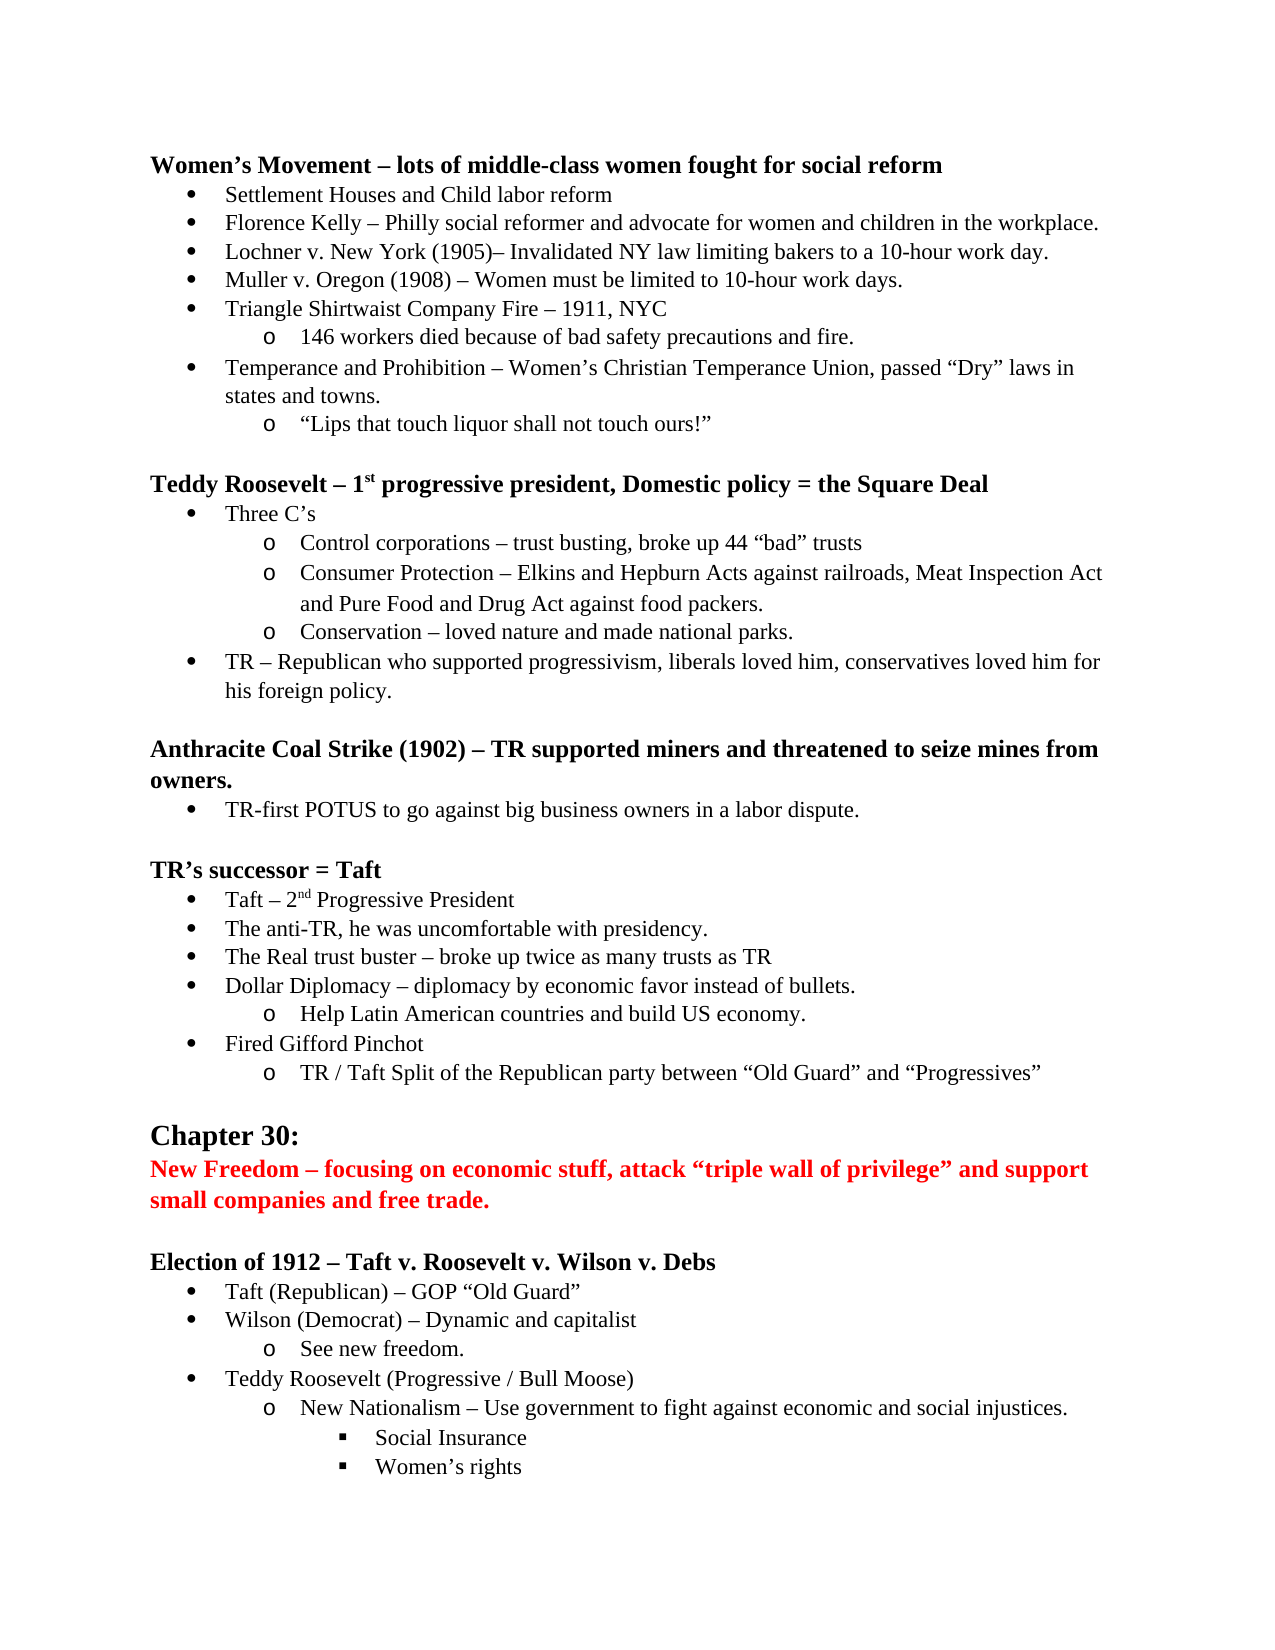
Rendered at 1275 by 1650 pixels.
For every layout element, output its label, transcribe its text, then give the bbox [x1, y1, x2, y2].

list See new freedom. [262, 1335, 1125, 1363]
text TR’s successor = Taft [150, 855, 1125, 884]
list TR – Republican who supported progressivism, liberals loved him, conservatives loved him for his foreign policy. [187, 648, 1125, 703]
list TR-first POTUS to go against big business owners in a labor dispute. [187, 796, 1125, 822]
list Control corporations – trust busting, broke up 44 “bad” trusts [262, 529, 1125, 557]
list Florence Kelly – Philly social reformer and advocate for women and children in the workplace. [187, 209, 1125, 236]
list Fired Gifford Pinchot [187, 1031, 1125, 1057]
list Conservation – loved nature and made national parks. [262, 618, 1125, 646]
list The Real trust buster – broke up twice as many trusts as TR [187, 943, 1125, 969]
list Triangle Shirtwaist Company Fire – 1911, NYC [187, 295, 1125, 321]
list Temperance and Prohibition – Women’s Christian Temperance Union, passed “Dry” laws in states and towns. [187, 354, 1125, 408]
list Taft – 2nd Progressive President [187, 886, 1125, 913]
list Wilson (Democrat) – Dynamic and capitalist [187, 1307, 1125, 1333]
list Help Latin American countries and build US economy. [262, 1000, 1125, 1028]
list 146 workers died because of bad safety precautions and fire. [262, 323, 1125, 351]
list Three C’s [187, 500, 1125, 527]
text Chapter 30: [150, 1118, 1125, 1151]
text Women’s Movement – lots of middle-class women fought for social reform [150, 150, 1125, 179]
list Social Insurance [337, 1424, 1125, 1451]
list Muller v. Oregon (1908) – Women must be limited to 10-hour work days. [187, 266, 1125, 293]
list Taft (Republican) – GOP “Old Guard” [187, 1278, 1125, 1304]
list Women’s rights [337, 1453, 1125, 1479]
text New Freedom – focusing on economic stuff, attack “triple wall of privilege” and support small companies and free trade. [150, 1154, 1125, 1214]
list Dollar Diplomacy – diplomacy by economic favor instead of bullets. [187, 972, 1125, 998]
text Election of 1912 – Taft v. Roosevelt v. Wilson v. Debs [150, 1247, 1125, 1276]
list Consumer Protection – Elkins and Hepburn Acts against railroads, Meat Inspection Act and Pure Food and Drug Act against food packers. [262, 559, 1125, 616]
list New Nationalism – Use government to fight against economic and social injustices. [262, 1394, 1125, 1422]
list Teddy Roosevelt (Progressive / Bull Moose) [187, 1365, 1125, 1392]
list Lochner v. New York (1905)– Invalidated NY law limiting bakers to a 10-hour work day. [187, 238, 1125, 264]
text Teddy Roosevelt – 1st progressive president, Domestic policy = the Square Deal [150, 469, 1125, 498]
list Settlement Houses and Child labor reform [187, 181, 1125, 207]
list The anti-TR, he was uncomfortable with presidency. [187, 915, 1125, 941]
list TR / Taft Split of the Republican party between “Old Guard” and “Progressives” [262, 1059, 1125, 1087]
list “Lips that touch liquor shall not touch ours!” [262, 411, 1125, 439]
text Anthracite Coal Strike (1902) – TR supported miners and threatened to seize mines from owners. [150, 734, 1125, 793]
